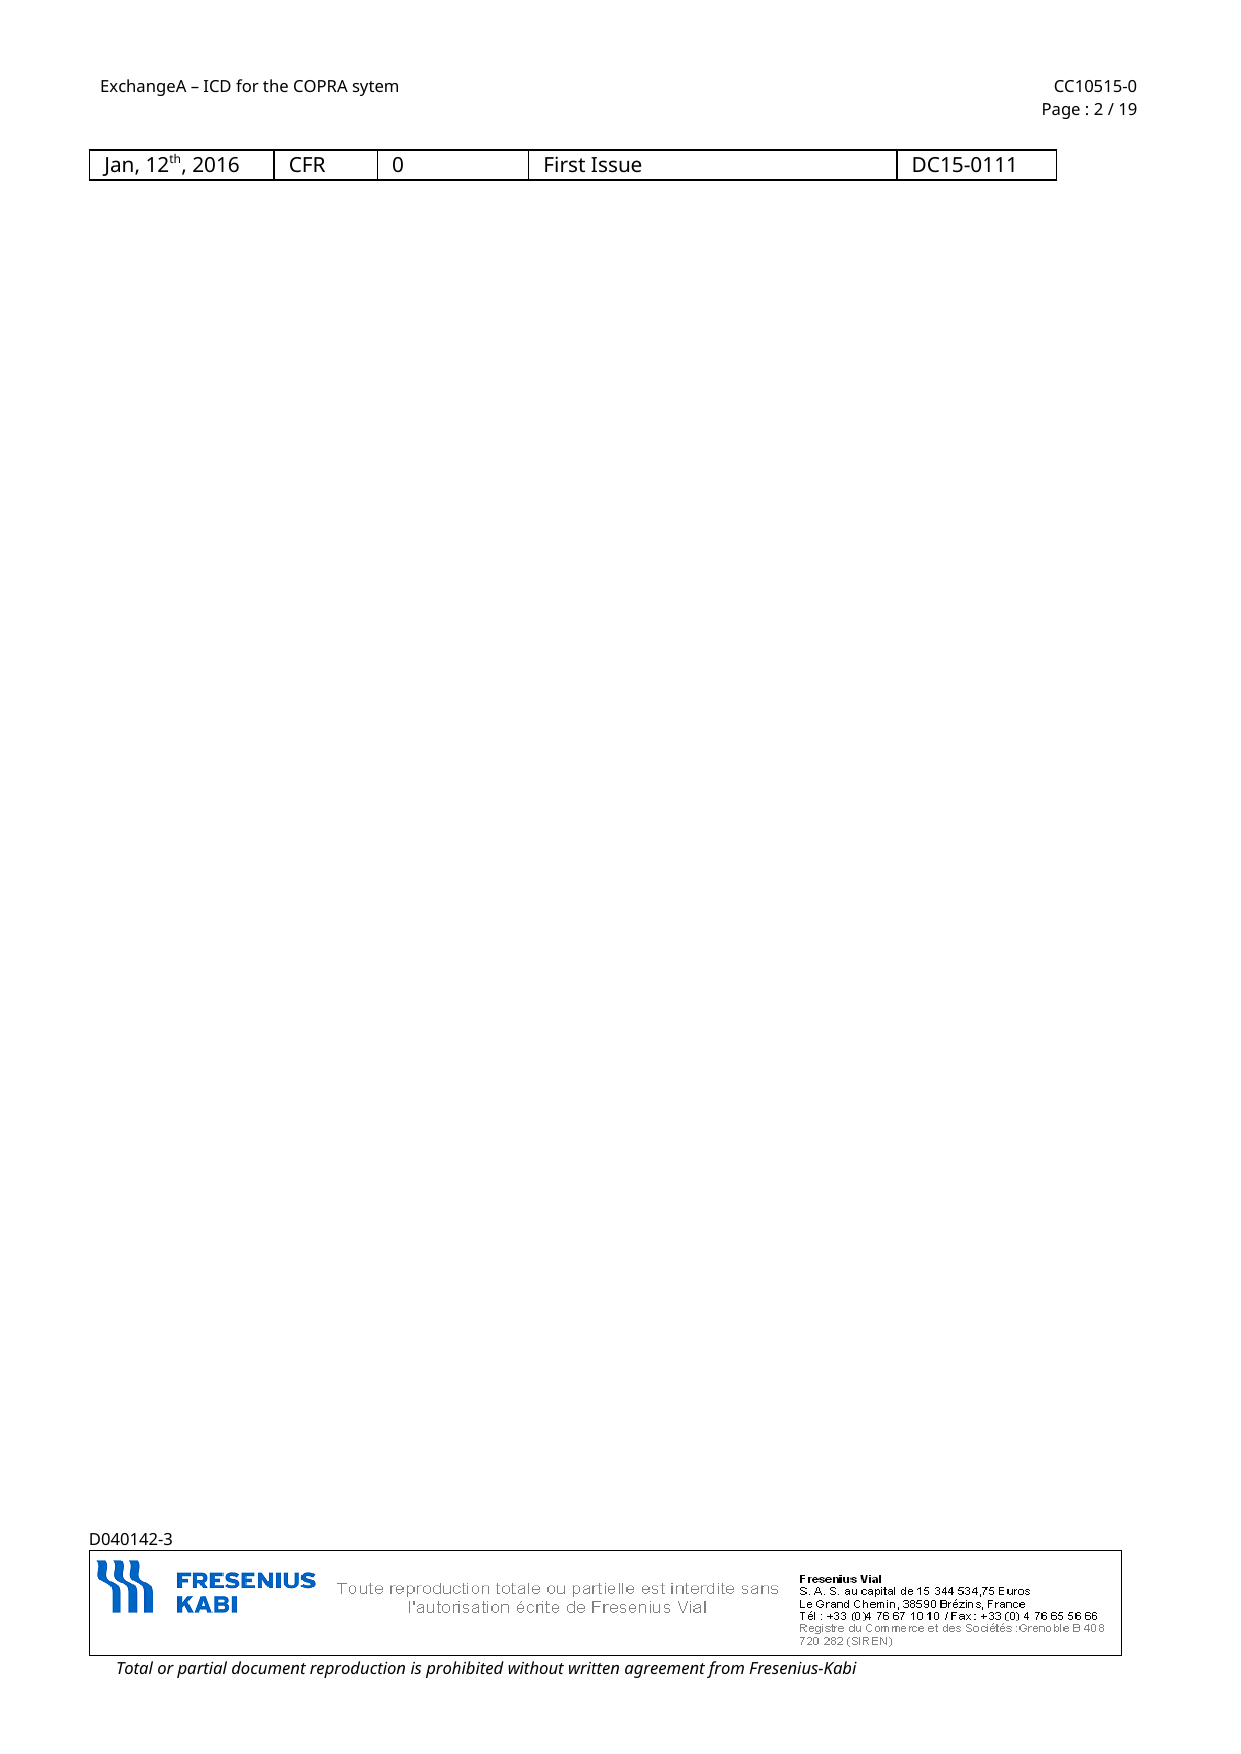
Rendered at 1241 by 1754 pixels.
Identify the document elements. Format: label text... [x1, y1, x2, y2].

table_cell 0 [378, 151, 528, 179]
table_cell Jan, 12th, 2016 [90, 151, 273, 179]
table_cell CFR [275, 151, 377, 179]
picture [90, 1551, 1121, 1655]
table_cell First Issue [529, 151, 896, 179]
table_cell DC15-0111 [898, 151, 1056, 179]
